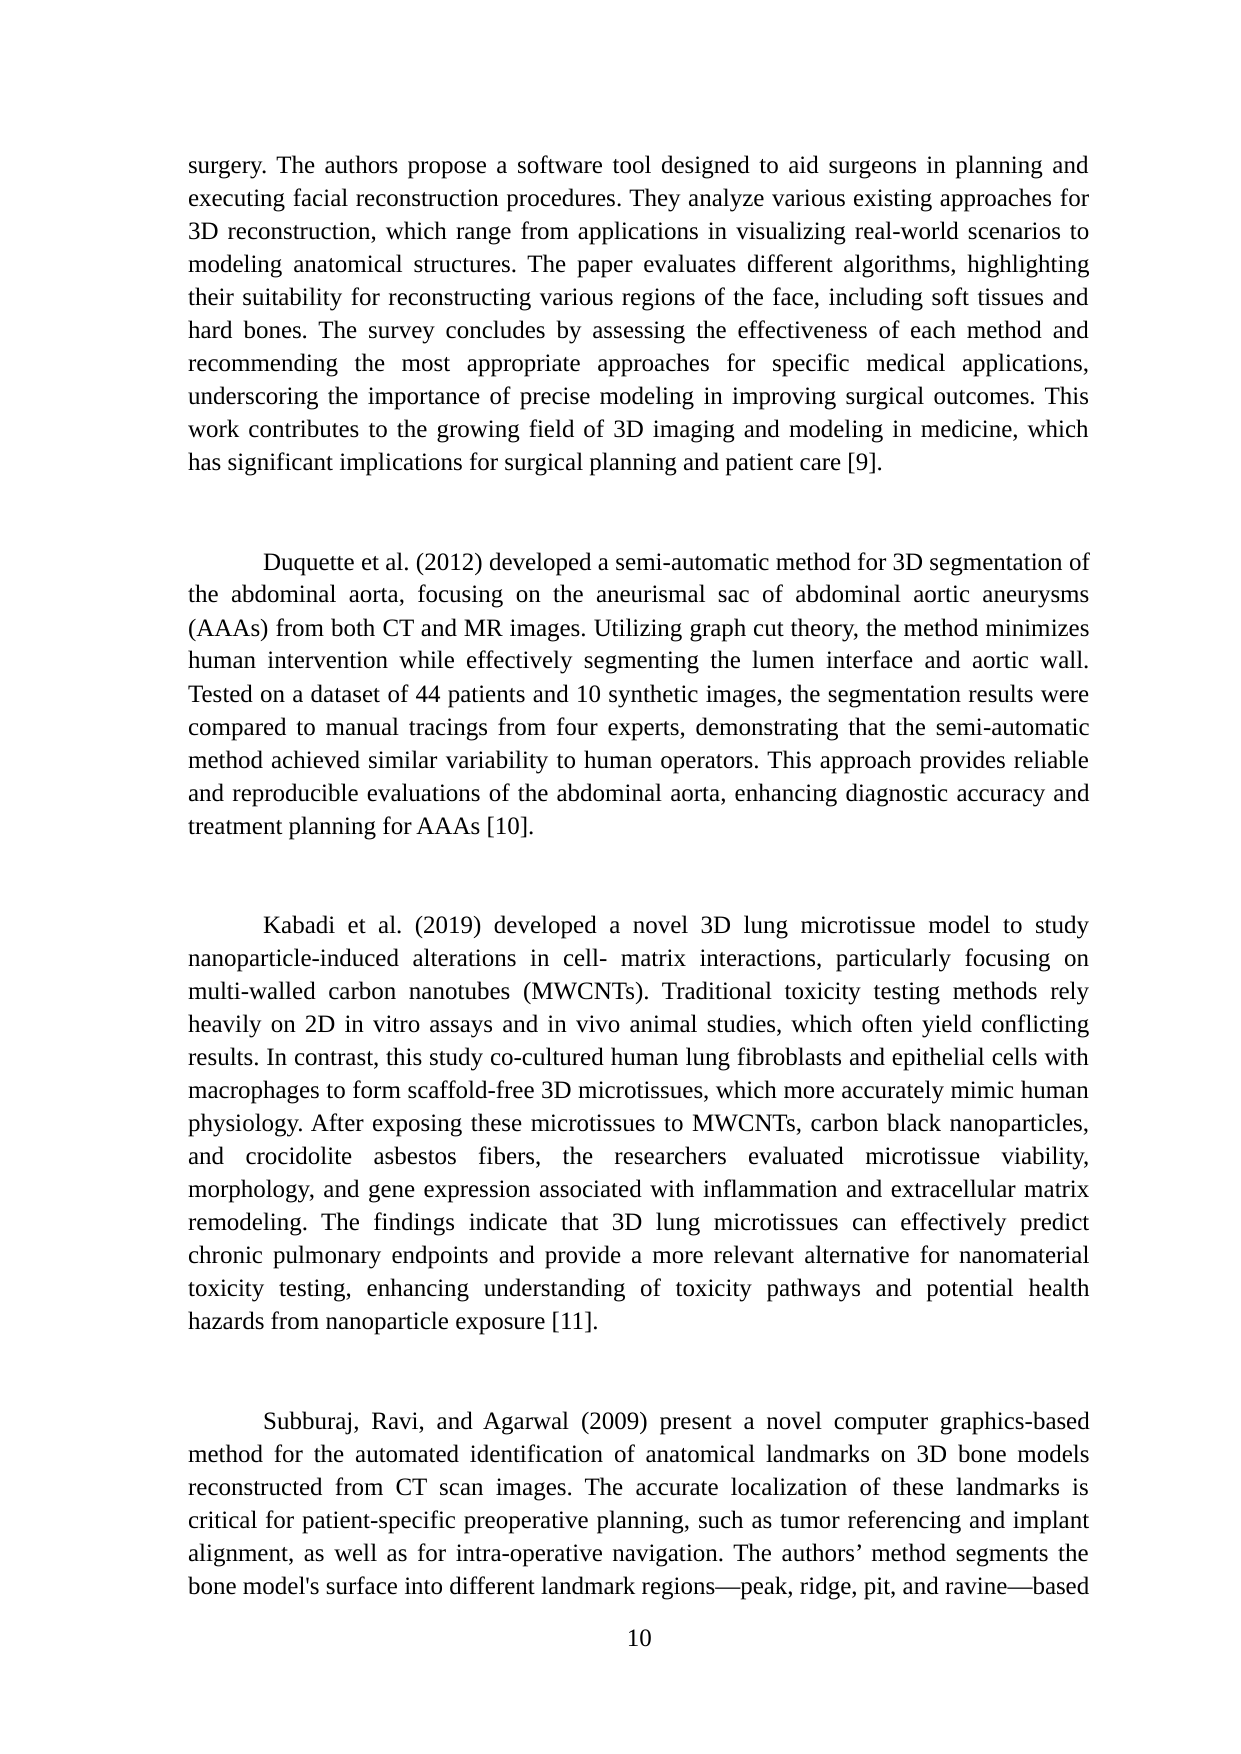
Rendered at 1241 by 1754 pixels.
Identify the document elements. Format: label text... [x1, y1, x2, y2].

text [188, 150, 1090, 476]
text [188, 1406, 1090, 1599]
text Duquette et al. (2012) developed a semi-automatic method for 3D segmentation of the abdominal aorta, focusing on the aneurismal sac of abdominal aortic aneurysms (AAAs) from both CT and MR images. Utilizing graph cut theory, the method minimizes human intervention while effectively segmenting the lumen interface and aortic wall. Tested on a dataset of 44 patients and 10 synthetic images, the segmentation results were compared to manual tracings from four experts, demonstrating that the semi-automatic method achieved similar variability to human operators. This approach provides reliable and reproducible evaluations of the abdominal aorta, enhancing diagnostic accuracy and treatment planning for AAAs [10]. [188, 547, 1090, 839]
text Kabadi et al. (2019) developed a novel 3D lung microtissue model to study nanoparticle-induced alterations in cell- matrix interactions, particularly focusing on multi-walled carbon nanotubes (MWCNTs). Traditional toxicity testing methods rely heavily on 2D in vitro assays and in vivo animal studies, which often yield conflicting results. In contrast, this study co-cultured human lung fibroblasts and epithelial cells with macrophages to form scaffold-free 3D microtissues, which more accurately mimic human physiology. After exposing these microtissues to MWCNTs, carbon black nanoparticles, and crocidolite asbestos fibers, the researchers evaluated microtissue viability, morphology, and gene expression associated with inflammation and extracellular matrix remodeling. The findings indicate that 3D lung microtissues can effectively predict chronic pulmonary endpoints and provide a more relevant alternative for nanomaterial toxicity testing, enhancing understanding of toxicity pathways and potential health hazards from nanoparticle exposure [11]. [188, 910, 1090, 1335]
